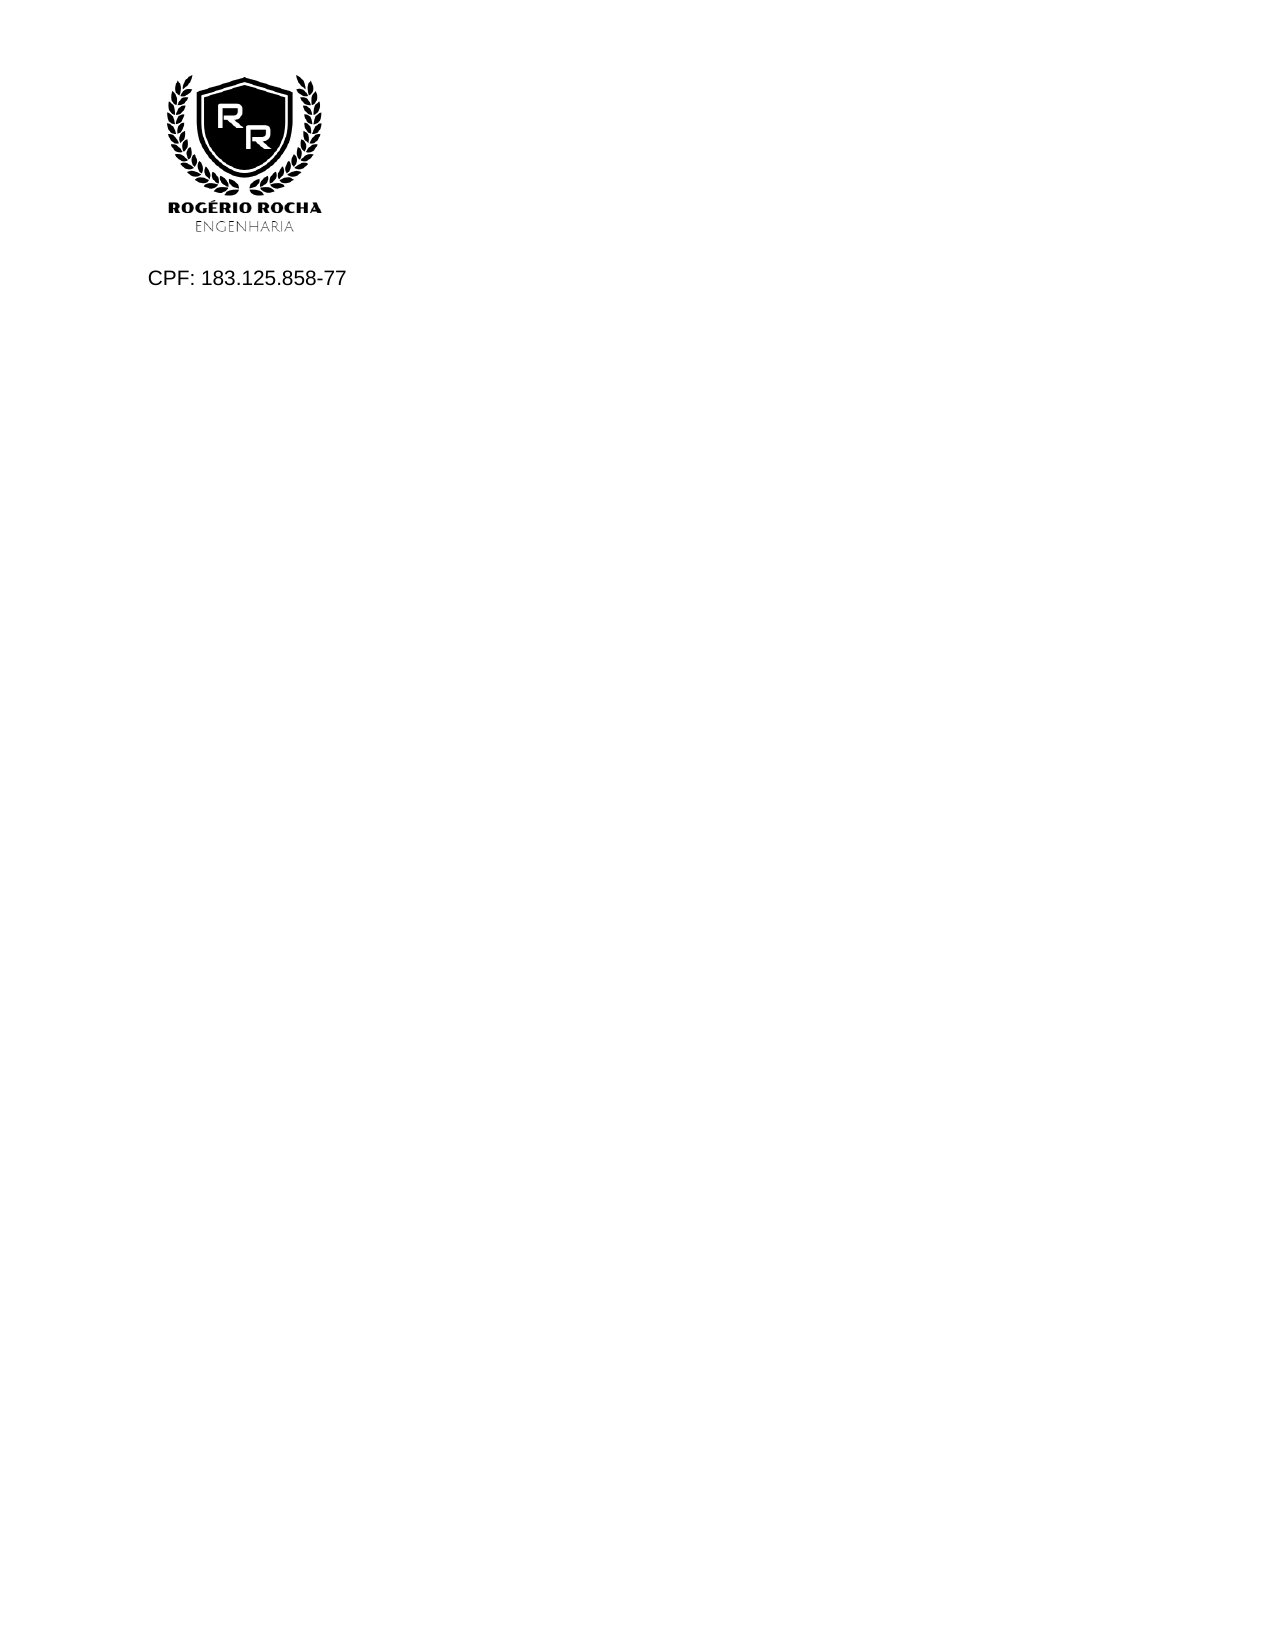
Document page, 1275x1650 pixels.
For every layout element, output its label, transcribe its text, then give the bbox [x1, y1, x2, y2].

picture [166, 75, 323, 232]
text CPF: 183.125.858-77 [148, 266, 1172, 290]
